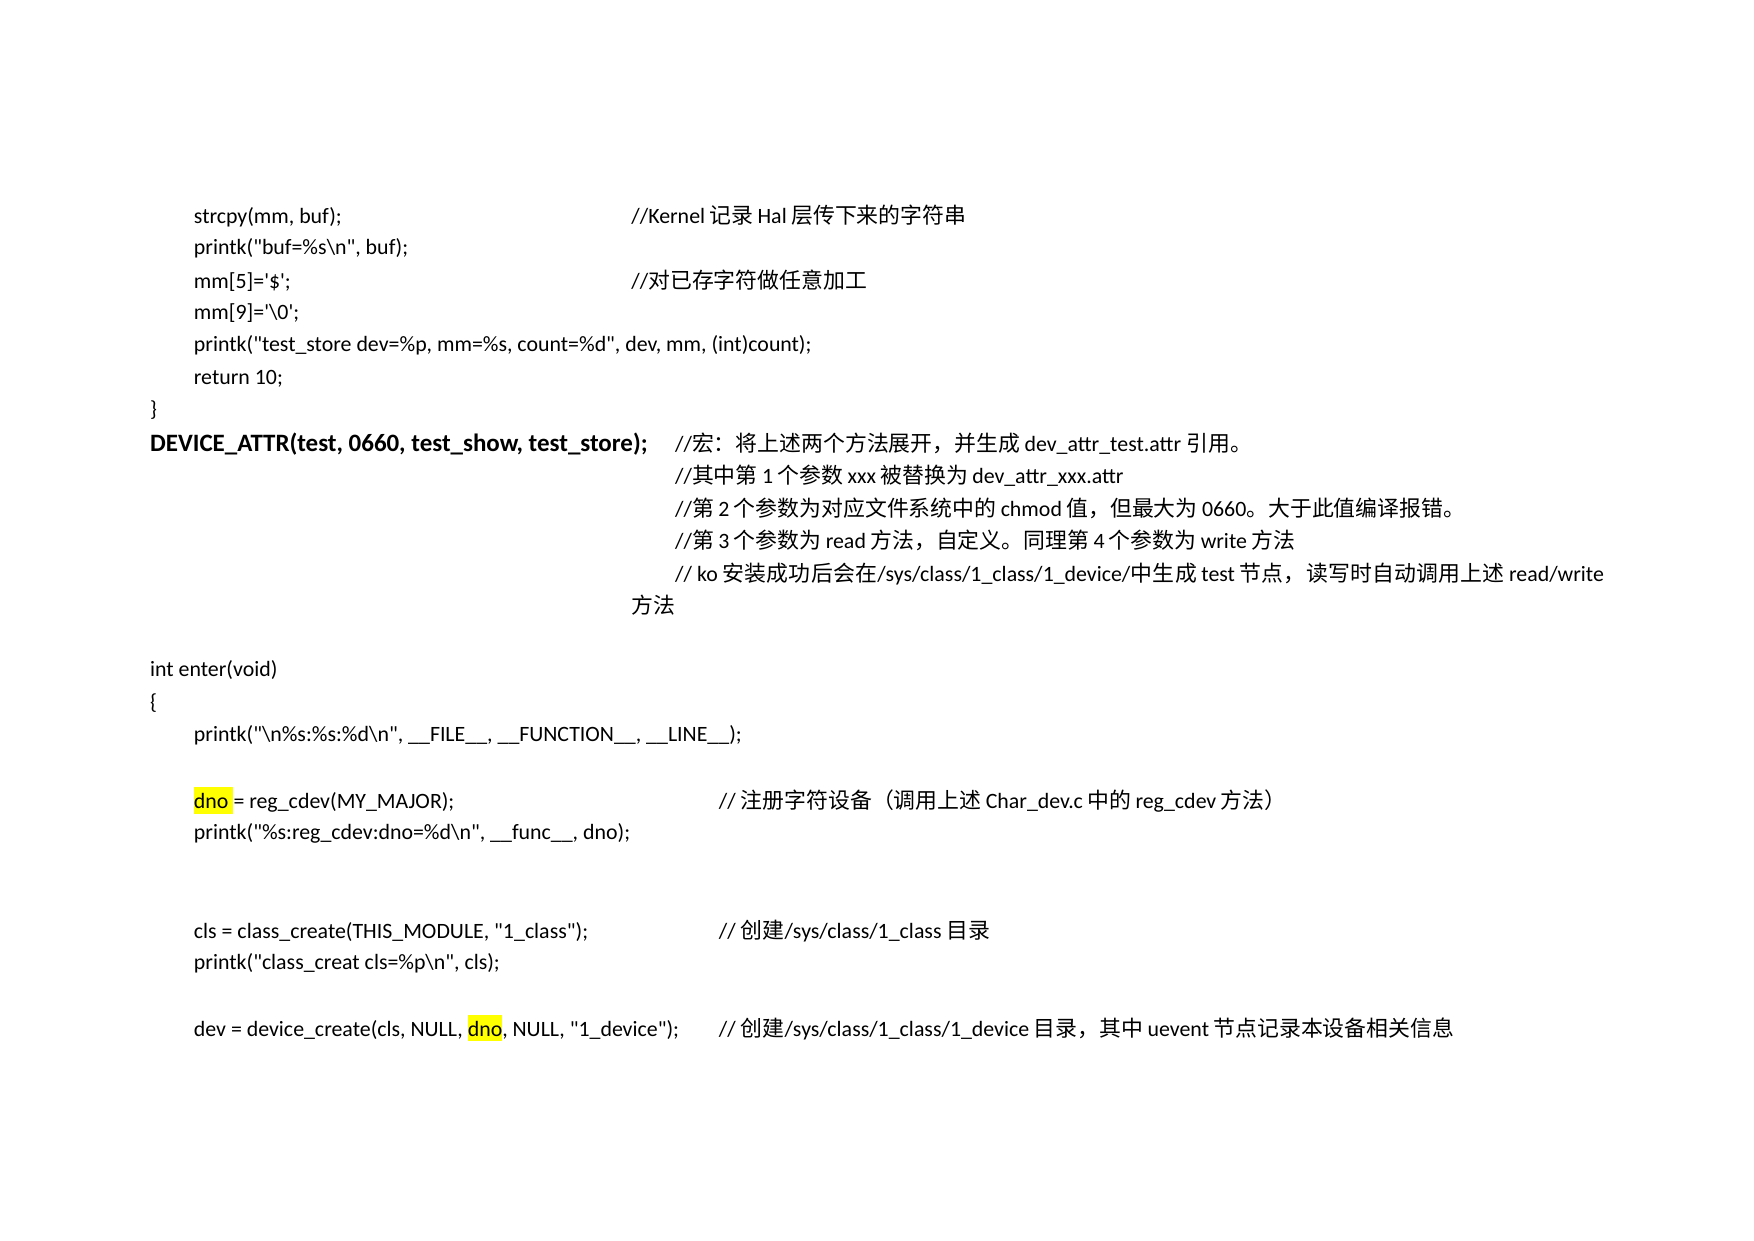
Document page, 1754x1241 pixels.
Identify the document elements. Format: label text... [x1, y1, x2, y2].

text return 10; [150, 360, 1604, 393]
text printk("buf=%s\n", buf); [150, 230, 1604, 263]
text mm[9]='\0'; [150, 295, 1604, 328]
text mm[5]='$'; //对已存字符做任意加工 [150, 263, 1604, 295]
text cls = class_create(THIS_MODULE, "1_class"); // 创建/sys/class/1_class目录 [150, 913, 1604, 945]
text dev = device_create(cls, NULL, dno, NULL, "1_device"); // 创建/sys/class/1_class/1_device目录，其中uevent节点记录本设备相关信息 [150, 1010, 1604, 1043]
text int enter(void) [150, 653, 1604, 685]
text printk("test_store dev=%p, mm=%s, count=%d", dev, mm, (int)count); [150, 328, 1604, 360]
text } [150, 393, 1604, 425]
text printk("\n%s:%s:%d\n", __FILE__, __FUNCTION__, __LINE__); [150, 718, 1604, 750]
text //第3个参数为read方法，自定义。同理第4个参数为write方法 [631, 523, 1604, 555]
text DEVICE_ATTR(test, 0660, test_show, test_store); //宏：将上述两个方法展开，并生成dev_attr_test.attr 引用。 [150, 425, 1604, 458]
text { [150, 685, 1604, 718]
text printk("class_creat cls=%p\n", cls); [150, 945, 1604, 978]
text strcpy(mm, buf); //Kernel记录Hal层传下来的字符串 [150, 198, 1604, 230]
text // ko安装成功后会在/sys/class/1_class/1_device/中生成test节点，读写时自动调用上述read/write方法 [631, 555, 1604, 620]
text //其中第1个参数xxx被替换为dev_attr_xxx.attr [631, 458, 1604, 490]
text //第2个参数为对应文件系统中的chmod值，但最大为0660。大于此值编译报错。 [631, 490, 1604, 523]
text dno = reg_cdev(MY_MAJOR); // 注册字符设备（调用上述Char_dev.c中的reg_cdev方法） [150, 783, 1604, 815]
text printk("%s:reg_cdev:dno=%d\n", __func__, dno); [150, 815, 1604, 848]
